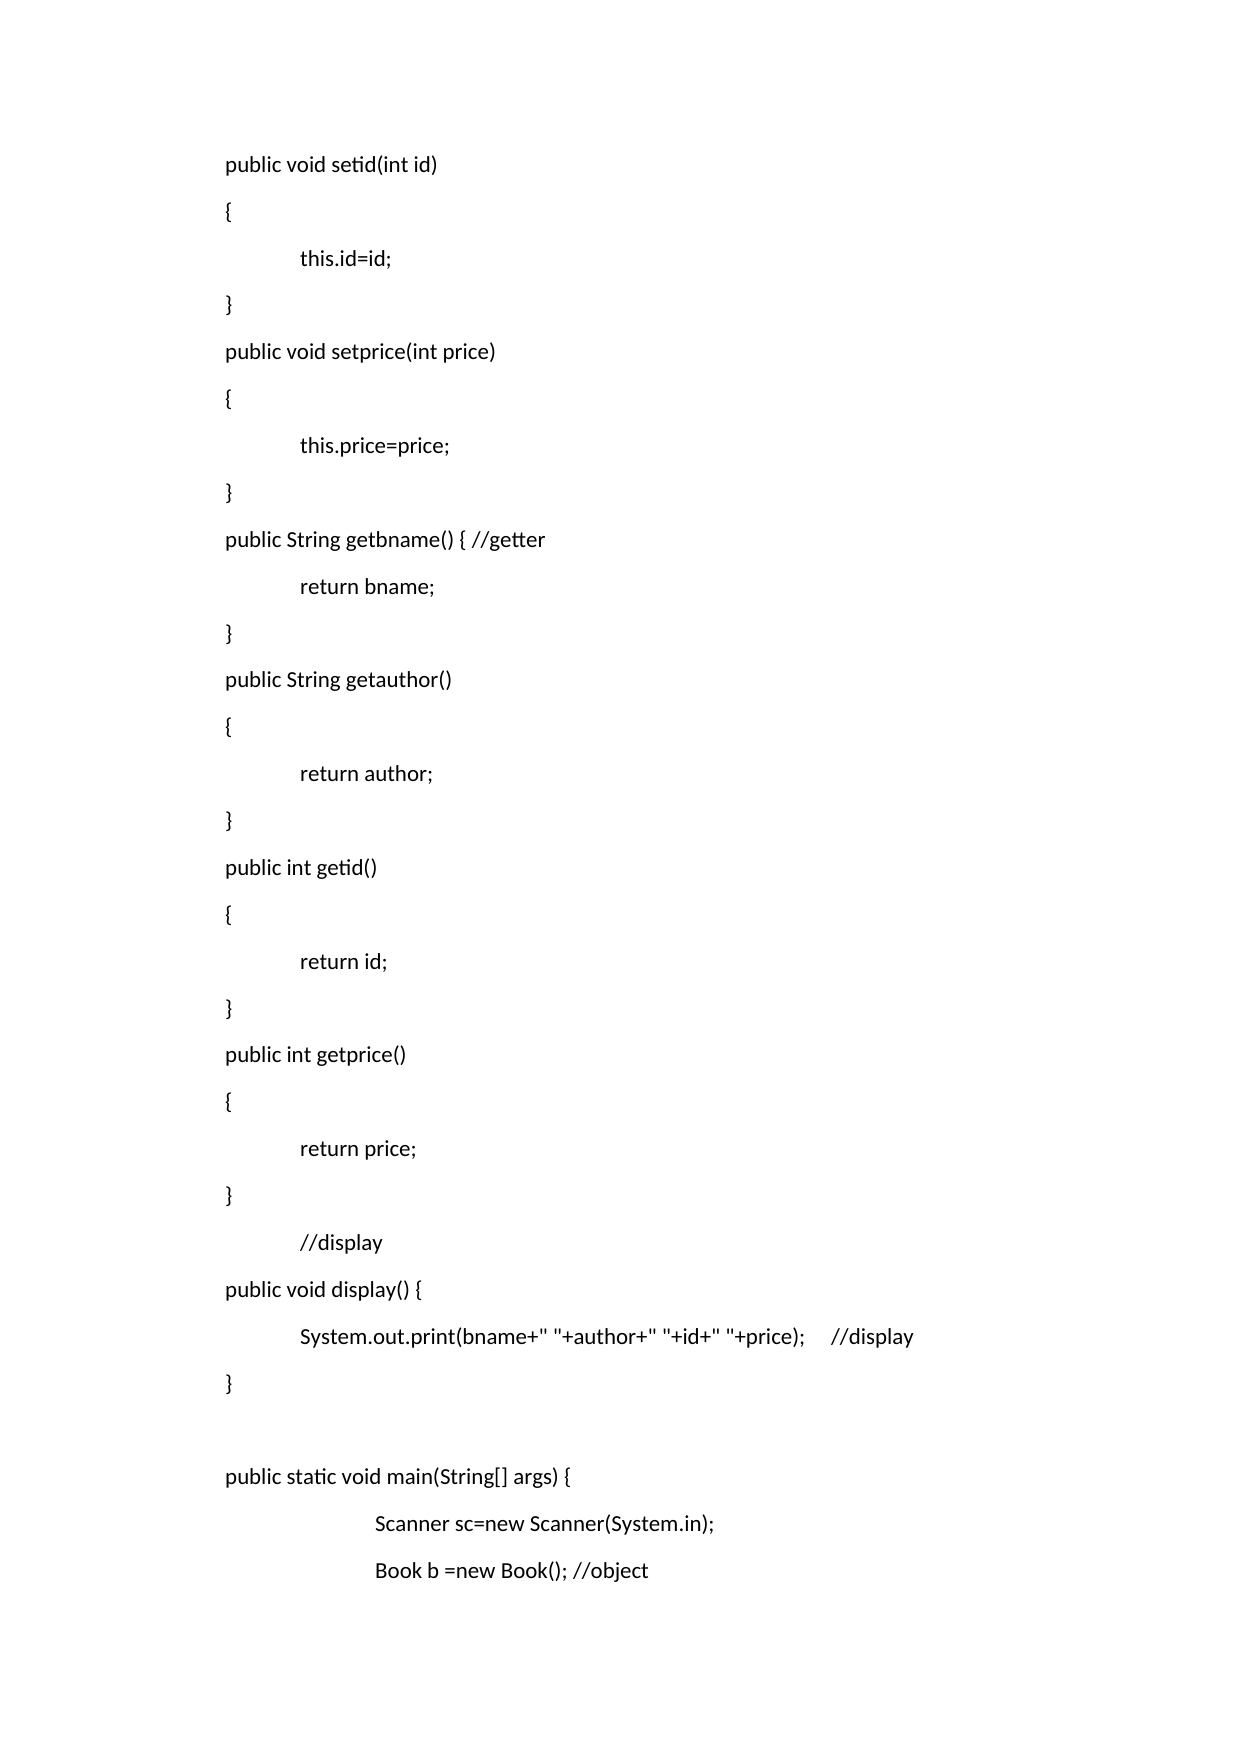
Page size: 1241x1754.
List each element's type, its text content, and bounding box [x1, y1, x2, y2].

text Scanner sc=new Scanner(System.in); [150, 1509, 1090, 1537]
text return price; [150, 1134, 1090, 1162]
text } [150, 291, 1090, 319]
text return bname; [150, 572, 1090, 600]
text this.price=price; [150, 431, 1090, 459]
text } [150, 1369, 1090, 1397]
text } [150, 994, 1090, 1022]
text { [150, 197, 1090, 225]
text } [150, 806, 1090, 834]
text { [150, 712, 1090, 741]
text //display [150, 1228, 1090, 1256]
text public void setid(int id) [150, 150, 1090, 178]
text public void setprice(int price) [150, 337, 1090, 366]
text public String getbname() { //getter [150, 525, 1090, 553]
text public int getprice() [150, 1041, 1090, 1069]
text Book b =new Book(); //object [150, 1556, 1090, 1584]
text return author; [150, 759, 1090, 787]
text public int getid() [150, 853, 1090, 881]
text } [150, 478, 1090, 506]
text } [150, 1181, 1090, 1209]
text this.id=id; [150, 244, 1090, 272]
text { [150, 1087, 1090, 1116]
text public static void main(String[] args) { [150, 1462, 1090, 1491]
text public String getauthor() [150, 666, 1090, 694]
text public void display() { [150, 1275, 1090, 1303]
text { [150, 384, 1090, 412]
text { [150, 900, 1090, 928]
text return id; [150, 947, 1090, 975]
text } [150, 619, 1090, 647]
text System.out.print(bname+" "+author+" "+id+" "+price); //display [150, 1322, 1090, 1350]
